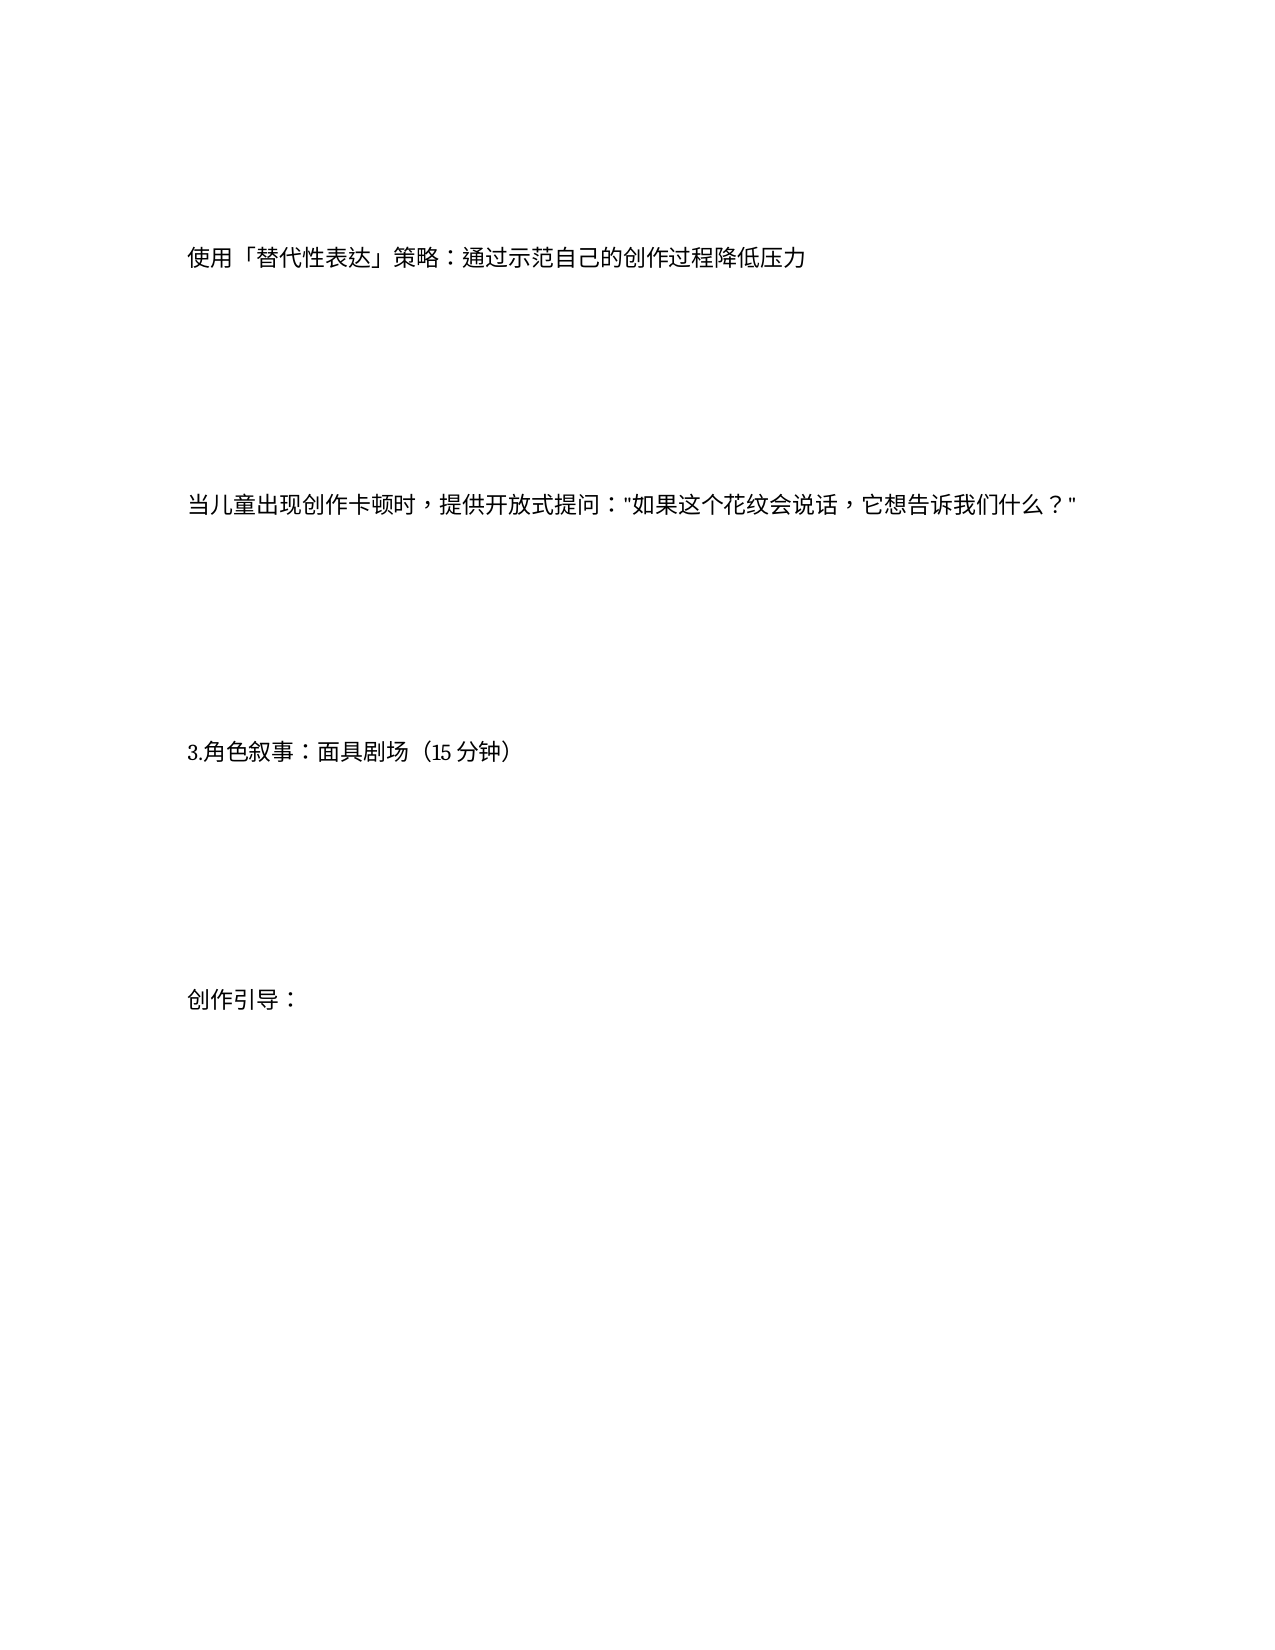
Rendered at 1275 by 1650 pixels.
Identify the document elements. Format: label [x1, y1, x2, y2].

text [187, 150, 1087, 1468]
